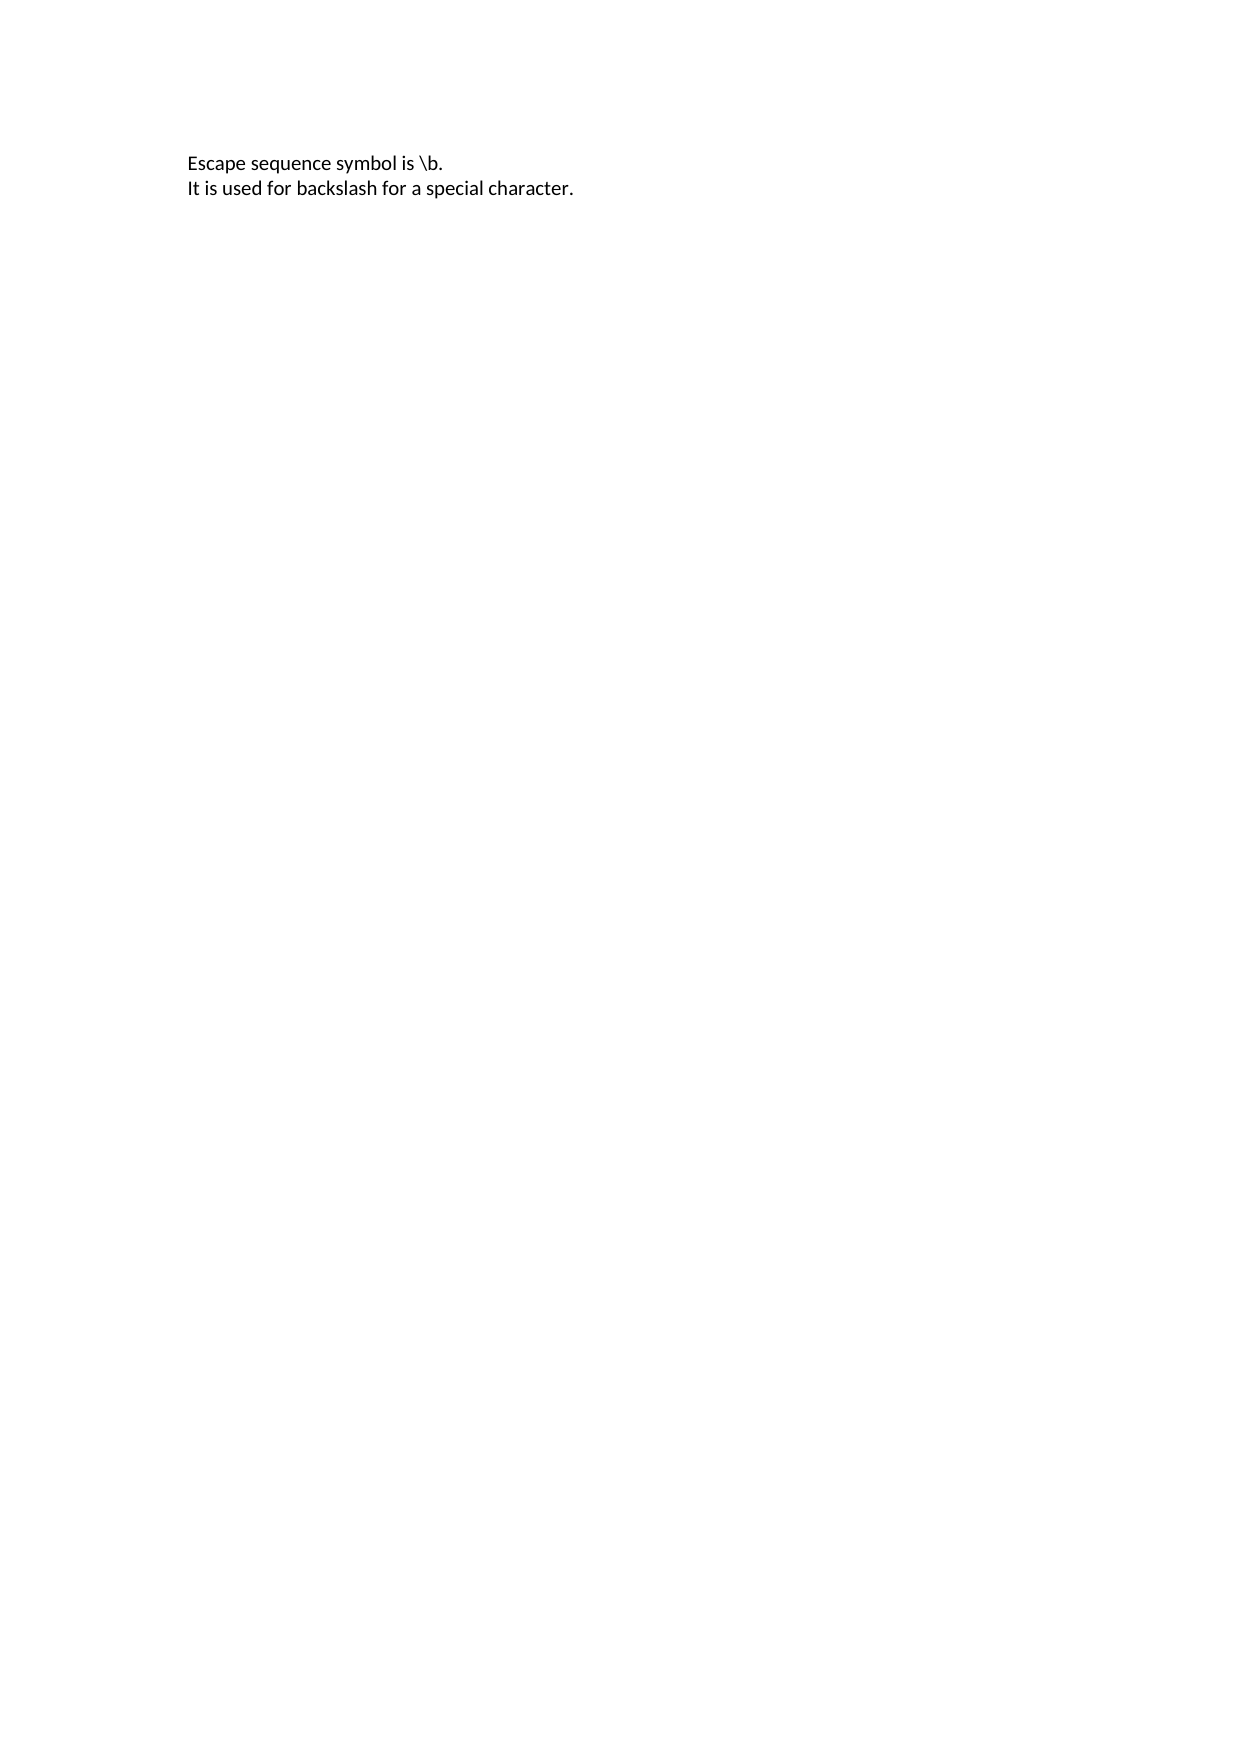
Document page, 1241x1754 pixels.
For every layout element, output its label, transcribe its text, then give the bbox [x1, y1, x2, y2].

text It is used for backslash for a special character. [187, 175, 1053, 201]
text Escape sequence symbol is \b. [187, 150, 1053, 175]
